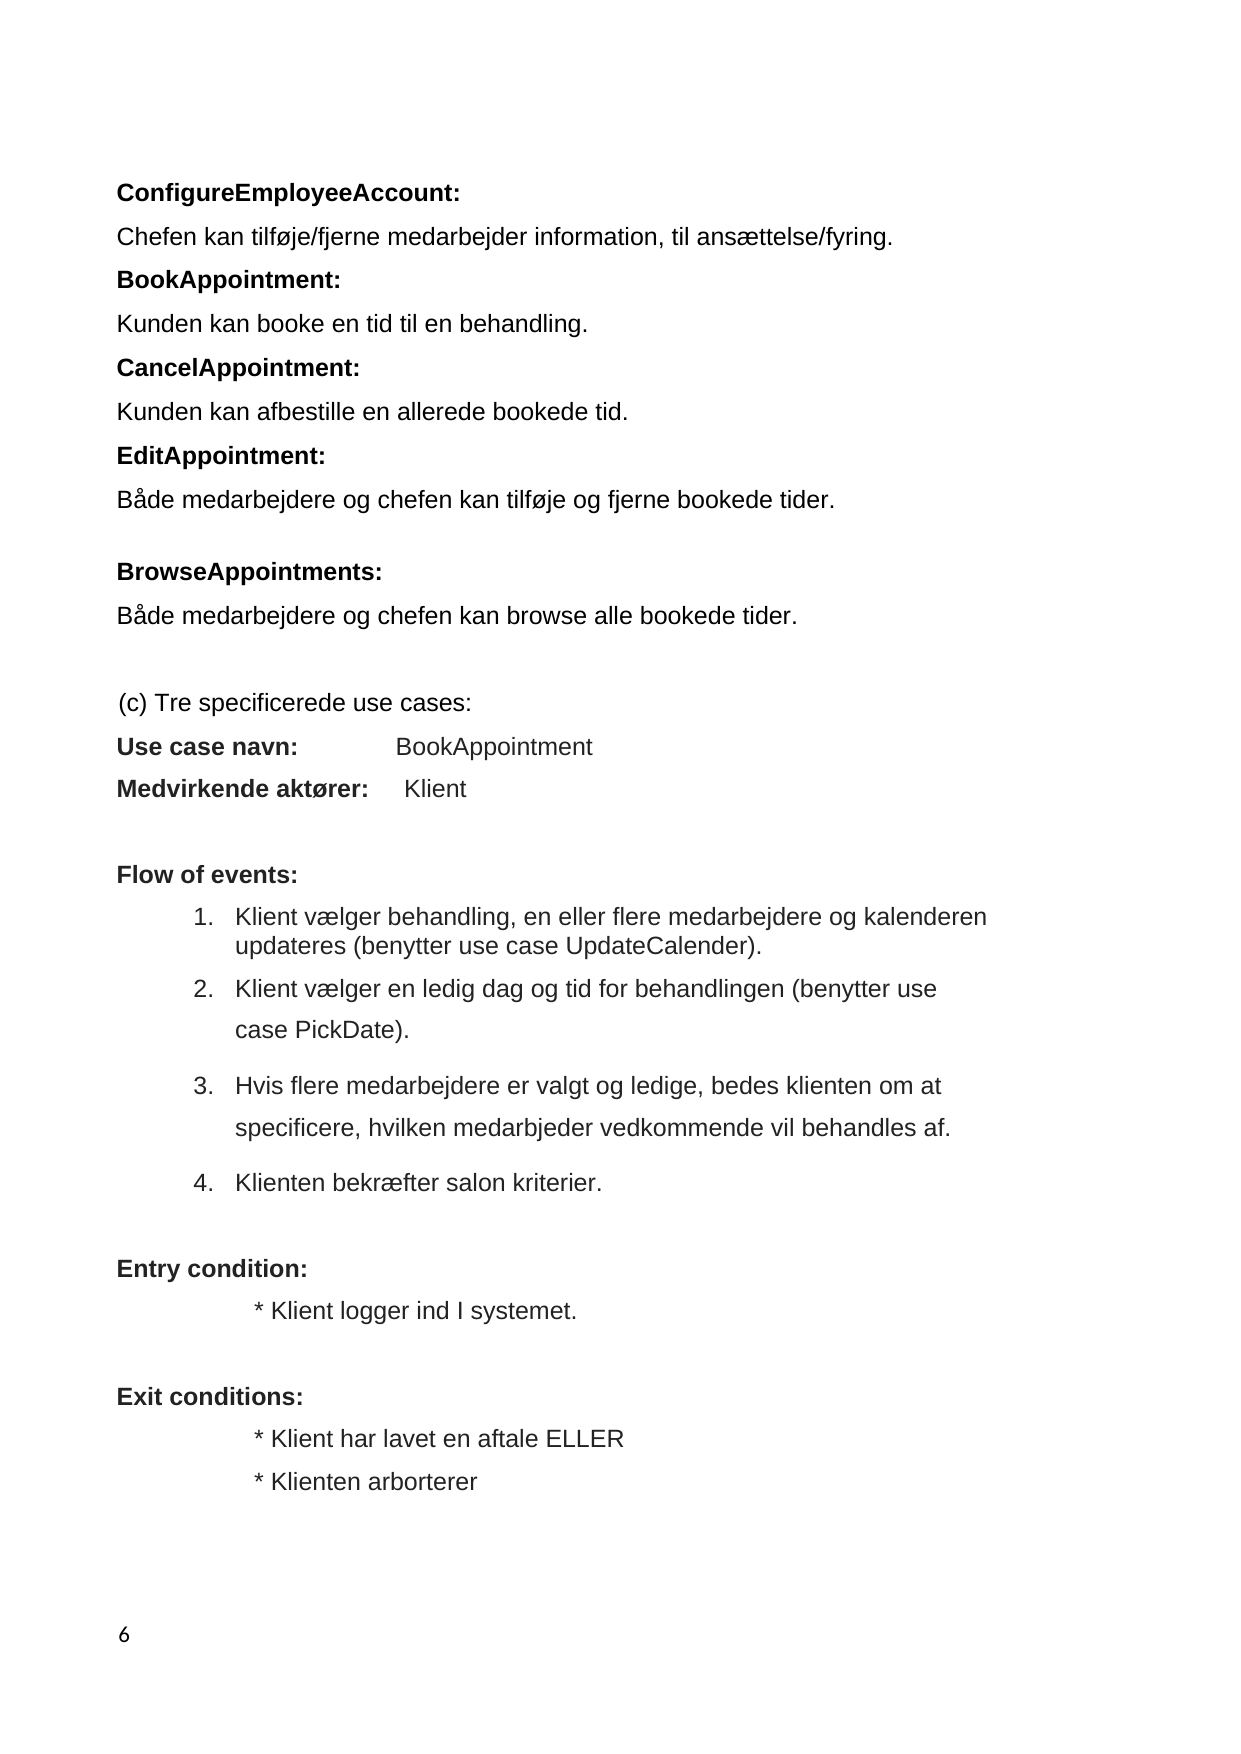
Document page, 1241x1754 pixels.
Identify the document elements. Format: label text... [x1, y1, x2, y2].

text Exit conditions: [116, 1382, 1123, 1411]
list Klient vælger behandling, en eller flere medarbejdere og kalenderen updateres (benytter use case UpdateCalender). [193, 902, 992, 960]
text Medvirkende aktører: Klient [116, 774, 1123, 803]
list Klient logger ind I systemet. [254, 1296, 1121, 1325]
text Kunden kan booke en tid til en behandling. [116, 309, 1121, 338]
text Flow of events: [116, 859, 1123, 888]
text Entry condition: [116, 1253, 1123, 1282]
list Hvis flere medarbejdere er valgt og ledige, bedes klienten om at specificere, hvilken medarbjeder vedkommende vil behandles af. [193, 1071, 992, 1141]
text EditAppointment: [116, 441, 1121, 470]
list Klient vælger en ledig dag og tid for behandlingen (benytter use case PickDate). [193, 974, 992, 1044]
list Klient har lavet en aftale ELLER [254, 1424, 1121, 1453]
text BookAppointment: [116, 266, 1121, 294]
list Klienten arborterer [254, 1467, 1121, 1496]
text Både medarbejdere og chefen kan browse alle bookede tider. [116, 601, 1121, 630]
text CancelAppointment: [116, 353, 1121, 382]
text Chefen kan tilføje/fjerne medarbejder information, til ansættelse/fyring. [116, 222, 1121, 250]
text Både medarbejdere og chefen kan tilføje og fjerne bookede tider. [116, 485, 1121, 513]
list Klienten bekræfter salon kriterier. [193, 1168, 992, 1197]
text Use case navn: BookAppointment [116, 732, 1121, 760]
text Kunden kan afbestille en allerede bookede tid. [116, 397, 1121, 426]
text BrowseAppointments: [116, 557, 1121, 586]
text ConfigureEmployeeAccount: [116, 178, 1121, 207]
list Tre specificerede use cases: [118, 688, 1121, 716]
